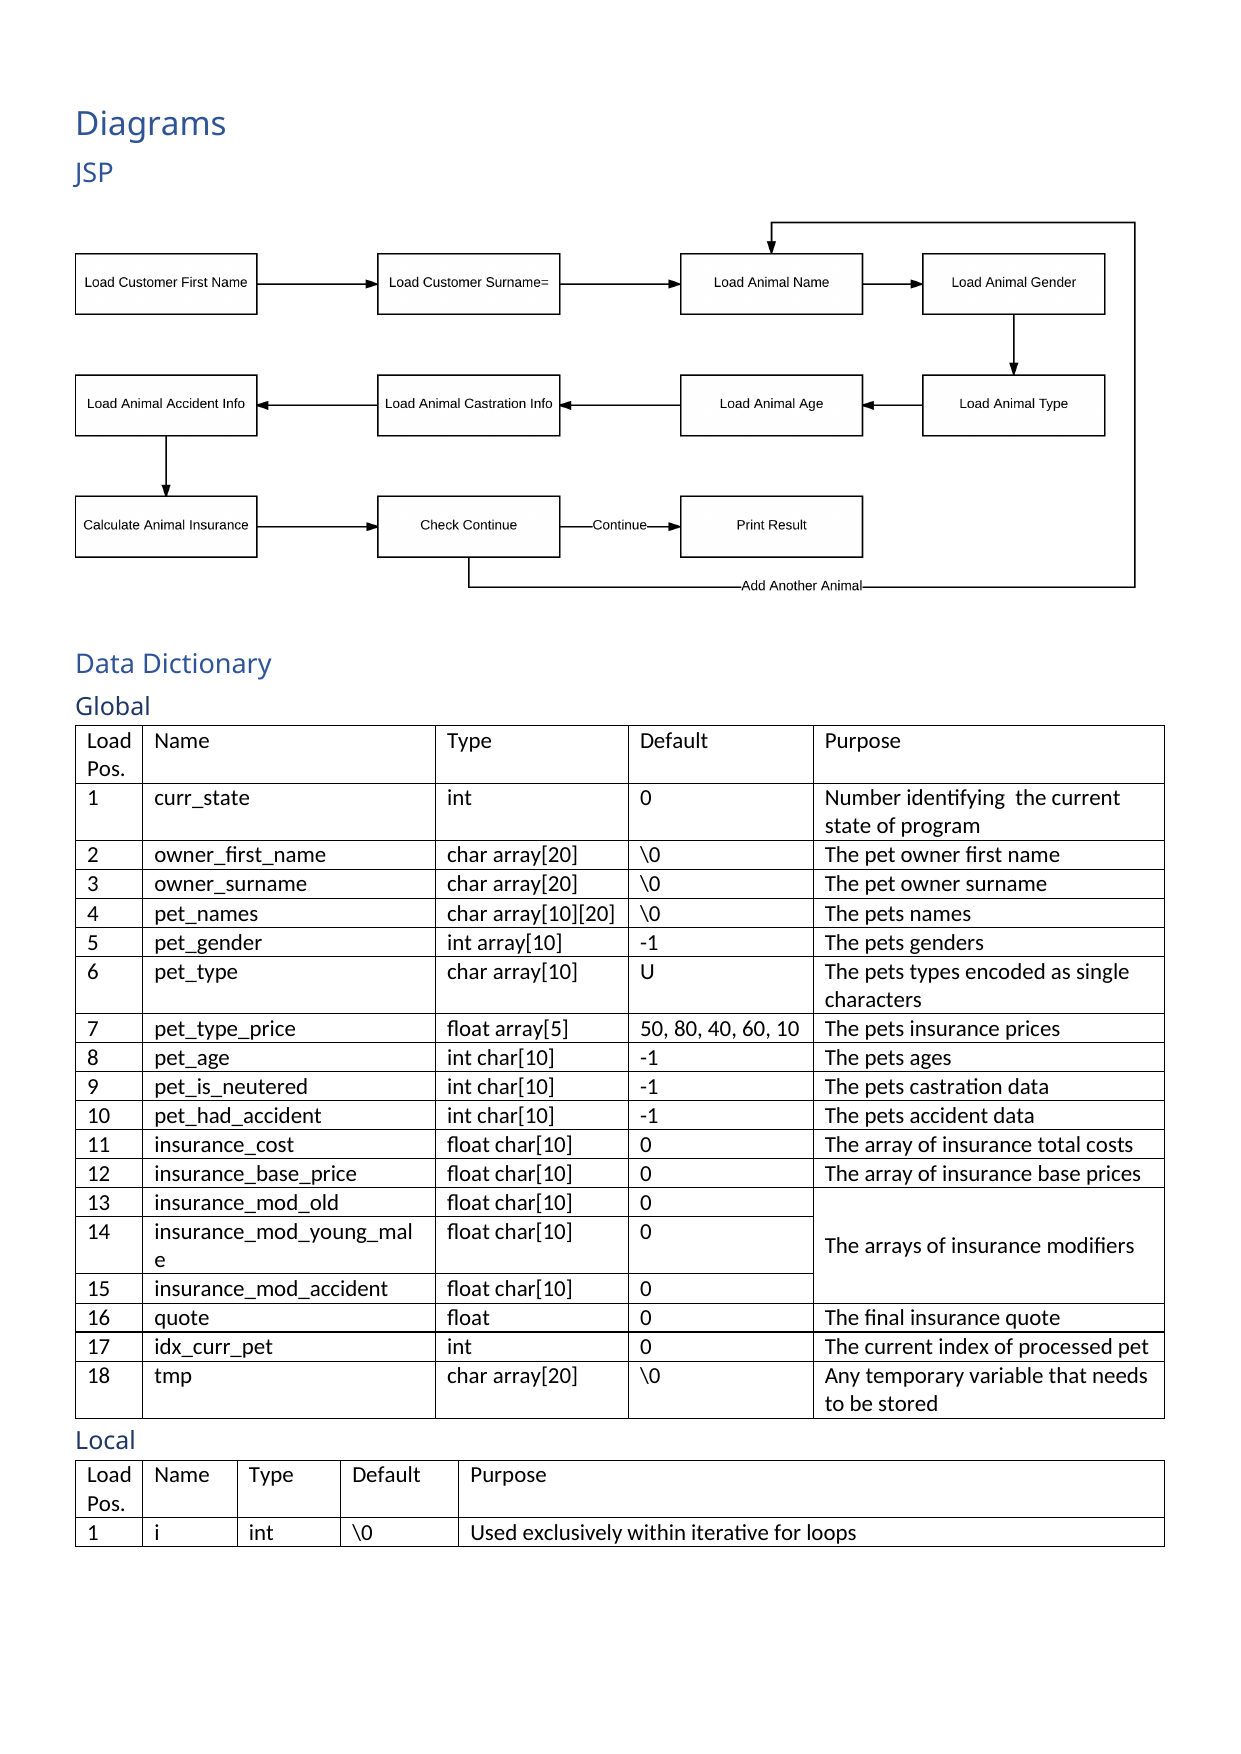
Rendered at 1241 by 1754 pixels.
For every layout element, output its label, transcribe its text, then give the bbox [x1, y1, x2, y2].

table_cell insurance_mod_old [143, 1188, 435, 1216]
table_cell pet_type [143, 957, 435, 1013]
table_cell The array of insurance base prices [814, 1159, 1164, 1187]
table_cell The array of insurance total costs [814, 1130, 1164, 1158]
table_cell pet_gender [143, 928, 435, 956]
table_cell 50, 80, 40, 60, 10 [629, 1014, 813, 1042]
subtitle Diagrams [75, 100, 1165, 145]
table_cell The pet owner surname [814, 870, 1164, 898]
table_cell The pets castration data [814, 1072, 1164, 1100]
table_cell 1 [76, 1518, 142, 1546]
table_cell float char[10] [436, 1159, 628, 1187]
table_cell 0 [629, 1188, 813, 1216]
table_cell \0 [629, 870, 813, 898]
table_cell quote [143, 1304, 435, 1331]
table_cell 5 [76, 928, 142, 956]
table_header Purpose [459, 1461, 1164, 1517]
table_cell 1 [76, 784, 142, 839]
subtitle Data Dictionary [75, 644, 1165, 681]
table_header Purpose [814, 726, 1164, 782]
table_cell 9 [76, 1072, 142, 1100]
table_cell 16 [76, 1304, 142, 1331]
table_header Default [341, 1461, 458, 1517]
table_cell 0 [629, 1333, 813, 1361]
table_header Load Pos. [76, 1461, 142, 1517]
table_cell 8 [76, 1043, 142, 1071]
table_cell 15 [76, 1274, 142, 1302]
table_cell 14 [76, 1217, 142, 1273]
table_cell -1 [629, 1101, 813, 1129]
table_cell The pets types encoded as single characters [814, 957, 1164, 1013]
table_cell 7 [76, 1014, 142, 1042]
table_cell Number identifying the current state of program [814, 784, 1164, 839]
table_cell The pets names [814, 899, 1164, 927]
table_header Type [238, 1461, 340, 1517]
table_header Type [436, 726, 628, 782]
table_cell pet_had_accident [143, 1101, 435, 1129]
table_cell float char[10] [436, 1188, 628, 1216]
picture [75, 192, 1164, 626]
table_cell int array[10] [436, 928, 628, 956]
table_cell float char[10] [436, 1130, 628, 1158]
table_cell char array[20] [436, 870, 628, 898]
table_cell 18 [76, 1362, 142, 1418]
table_cell 17 [76, 1333, 142, 1361]
table_cell 13 [76, 1188, 142, 1216]
table_cell 6 [76, 957, 142, 1013]
table_cell int [436, 784, 628, 839]
table_cell \0 [629, 899, 813, 927]
table_cell The final insurance quote [814, 1304, 1164, 1331]
table_header Name [143, 726, 435, 782]
table_cell \0 [629, 841, 813, 868]
table_cell 0 [629, 1130, 813, 1158]
table_cell i [143, 1518, 237, 1546]
table_cell \0 [629, 1362, 813, 1418]
table_cell tmp [143, 1362, 435, 1418]
table_cell The pets ages [814, 1043, 1164, 1071]
table_cell idx_curr_pet [143, 1333, 435, 1361]
table_cell The pets genders [814, 928, 1164, 956]
table_cell pet_is_neutered [143, 1072, 435, 1100]
table_cell int [436, 1333, 628, 1361]
table_cell float char[10] [436, 1217, 628, 1273]
table_cell 0 [629, 1274, 813, 1302]
table_cell -1 [629, 928, 813, 956]
table_cell The current index of processed pet [814, 1333, 1164, 1361]
table_cell float [436, 1304, 628, 1331]
table_cell U [629, 957, 813, 1013]
table_cell insurance_cost [143, 1130, 435, 1158]
table_cell pet_age [143, 1043, 435, 1071]
table_cell insurance_mod_accident [143, 1274, 435, 1302]
table_cell insurance_base_price [143, 1159, 435, 1187]
table_cell float char[10] [436, 1274, 628, 1302]
table_cell int char[10] [436, 1072, 628, 1100]
table_cell The arrays of insurance modifiers [814, 1188, 1164, 1302]
table_cell 10 [76, 1101, 142, 1129]
table_header Load Pos. [76, 726, 142, 782]
table_cell 11 [76, 1130, 142, 1158]
table_cell owner_surname [143, 870, 435, 898]
subtitle Local [75, 1423, 1165, 1457]
table_cell pet_type_price [143, 1014, 435, 1042]
table_cell 2 [76, 841, 142, 868]
table_cell curr_state [143, 784, 435, 839]
subtitle JSP [75, 153, 1165, 190]
table_cell 3 [76, 870, 142, 898]
table_cell -1 [629, 1043, 813, 1071]
table_cell owner_first_name [143, 841, 435, 868]
table_cell 0 [629, 1159, 813, 1187]
table_cell float array[5] [436, 1014, 628, 1042]
table_cell int char[10] [436, 1043, 628, 1071]
table_cell 0 [629, 1217, 813, 1273]
table_cell The pets insurance prices [814, 1014, 1164, 1042]
table_cell pet_names [143, 899, 435, 927]
table_cell The pets accident data [814, 1101, 1164, 1129]
table_cell -1 [629, 1072, 813, 1100]
table_cell Any temporary variable that needs to be stored [814, 1362, 1164, 1418]
table_cell char array[10] [436, 957, 628, 1013]
table_cell insurance_mod_young_male [143, 1217, 435, 1273]
table_cell 4 [76, 899, 142, 927]
table_cell Used exclusively within iterative for loops [459, 1518, 1164, 1546]
table_cell char array[20] [436, 841, 628, 868]
table_cell \0 [341, 1518, 458, 1546]
table_cell 0 [629, 1304, 813, 1331]
table_cell int [238, 1518, 340, 1546]
subtitle Global [75, 688, 1165, 723]
table_header Default [629, 726, 813, 782]
table_cell 12 [76, 1159, 142, 1187]
table_cell int char[10] [436, 1101, 628, 1129]
table_cell char array[20] [436, 1362, 628, 1418]
table_cell char array[10][20] [436, 899, 628, 927]
table_header Name [143, 1461, 237, 1517]
table_cell The pet owner first name [814, 841, 1164, 868]
table_cell 0 [629, 784, 813, 839]
